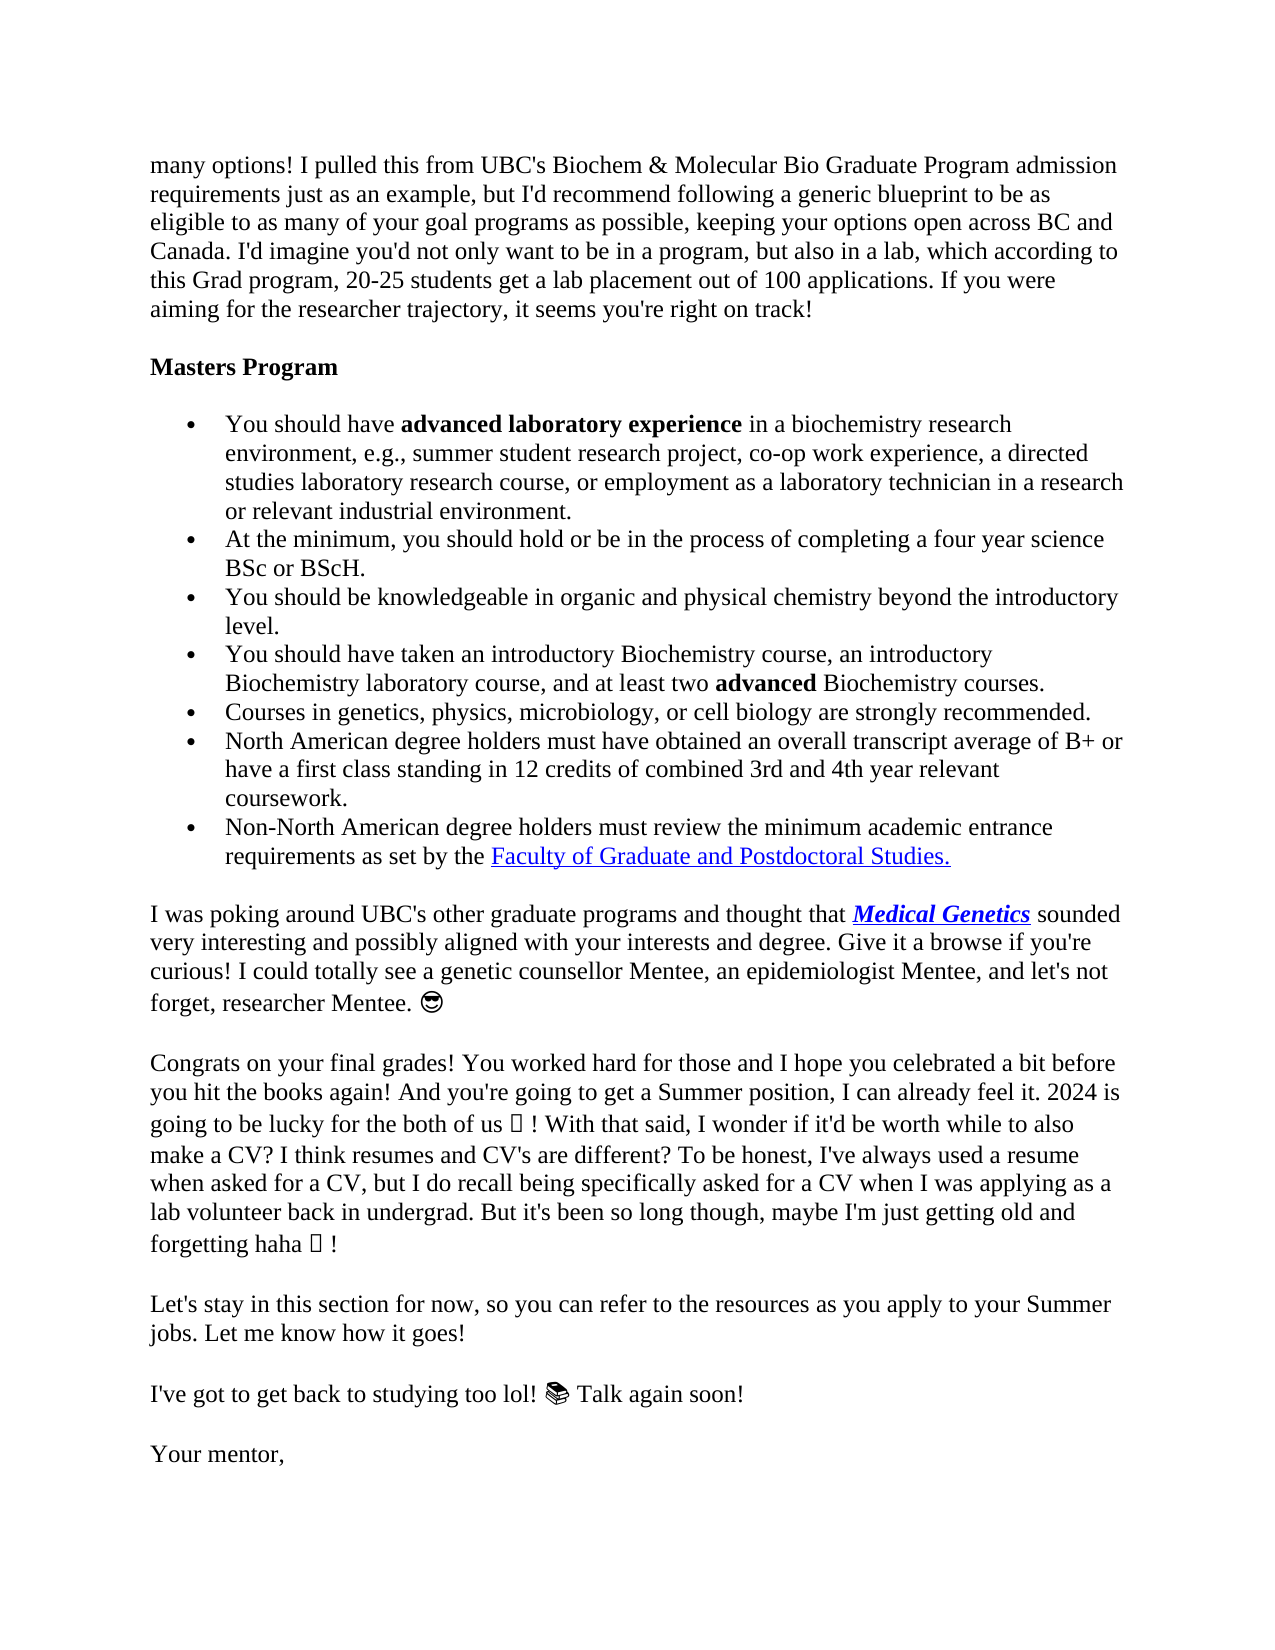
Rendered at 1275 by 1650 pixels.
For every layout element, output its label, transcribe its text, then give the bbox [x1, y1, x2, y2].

list North American degree holders must have obtained an overall transcript average of B+ or have a first class standing in 12 credits of combined 3rd and 4th year relevant coursework. [187, 726, 1125, 812]
text I've got to get back to studying too lol! 📚 Talk again soon! [150, 1376, 1125, 1410]
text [150, 150, 1125, 322]
text Masters Program [150, 352, 1125, 380]
list At the minimum, you should hold or be in the process of completing a four year science BSc or BScH. [187, 524, 1125, 582]
list Courses in genetics, physics, microbiology, or cell biology are strongly recommended. [187, 697, 1125, 726]
list Non-North American degree holders must review the minimum academic entrance requirements as set by the Faculty of Graduate and Postdoctoral Studies. [187, 812, 1125, 869]
list You should have advanced laboratory experience in a biochemistry research environment, e.g., summer student research project, co-op work experience, a directed studies laboratory research course, or employment as a laboratory technician in a research or relevant industrial environment. [187, 409, 1125, 524]
list You should have taken an introductory Biochemistry course, an introductory Biochemistry laboratory course, and at least two advanced Biochemistry courses. [187, 639, 1125, 697]
text Congrats on your final grades! You worked hard for those and I hope you celebrated a bit before you hit the books again! And you're going to get a Summer position, I can already feel it. 2024 is going to be lucky for the both of us 💕 ! With that said, I wonder if it'd be worth while to also make a CV? I think resumes and CV's are different? To be honest, I've always used a resume when asked for a CV, but I do recall being specifically asked for a CV when I was applying as a lab volunteer back in undergrad. But it's been so long though, maybe I'm just getting old and forgetting haha 👵 ! [150, 1048, 1125, 1260]
text I was poking around UBC's other graduate programs and thought that Medical Genetics sounded very interesting and possibly aligned with your interests and degree. Give it a browse if you're curious! I could totally see a genetic counsellor Mentee, an epidemiologist Mentee, and let's not forget, researcher Mentee. 😎 [150, 899, 1125, 1019]
text Your mentor, [150, 1439, 1125, 1468]
text Let's stay in this section for now, so you can refer to the resources as you apply to your Summer jobs. Let me know how it goes! [150, 1289, 1125, 1347]
list You should be knowledgeable in organic and physical chemistry beyond the introductory level. [187, 582, 1125, 639]
